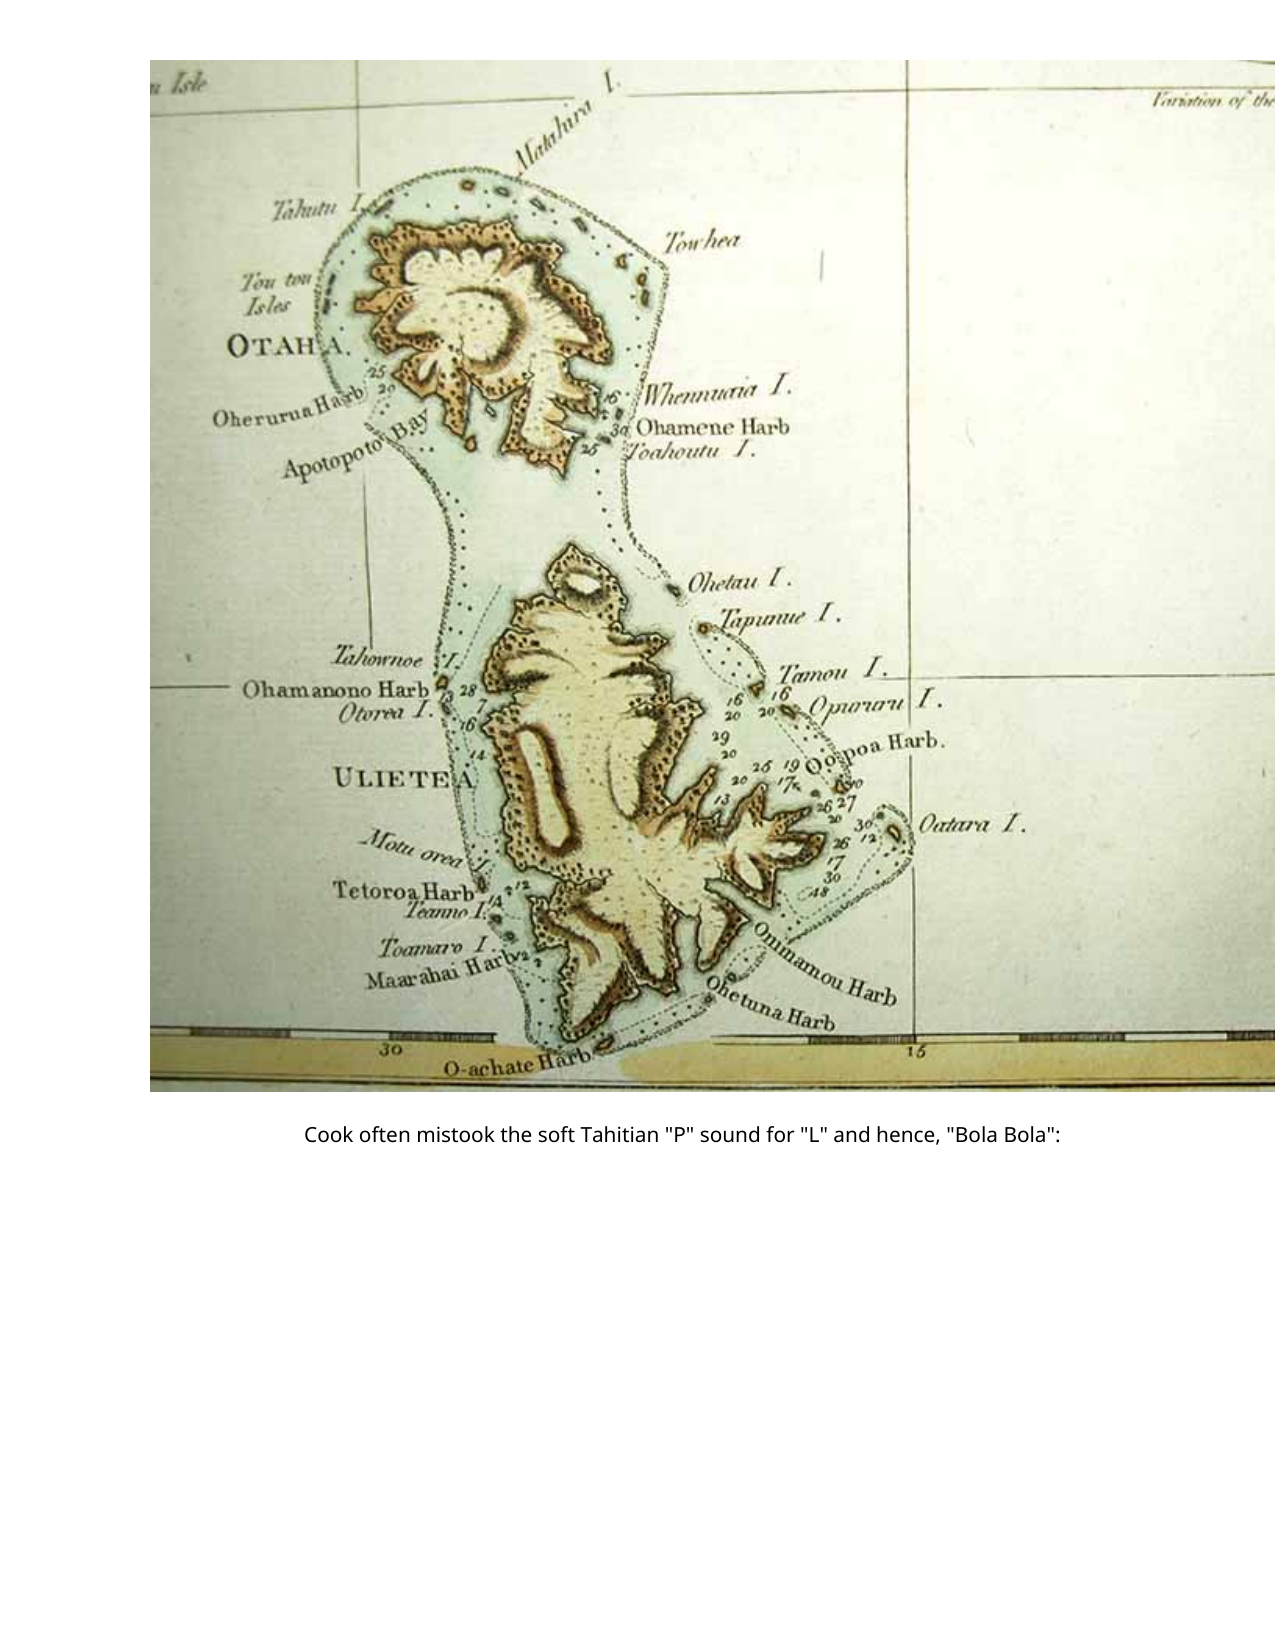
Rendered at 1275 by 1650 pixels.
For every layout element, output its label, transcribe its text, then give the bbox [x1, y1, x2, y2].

picture [150, 60, 1275, 1092]
text Cook often mistook the soft Tahitian "P" sound for "L" and hence, "Bola Bola": [150, 1120, 1215, 1149]
